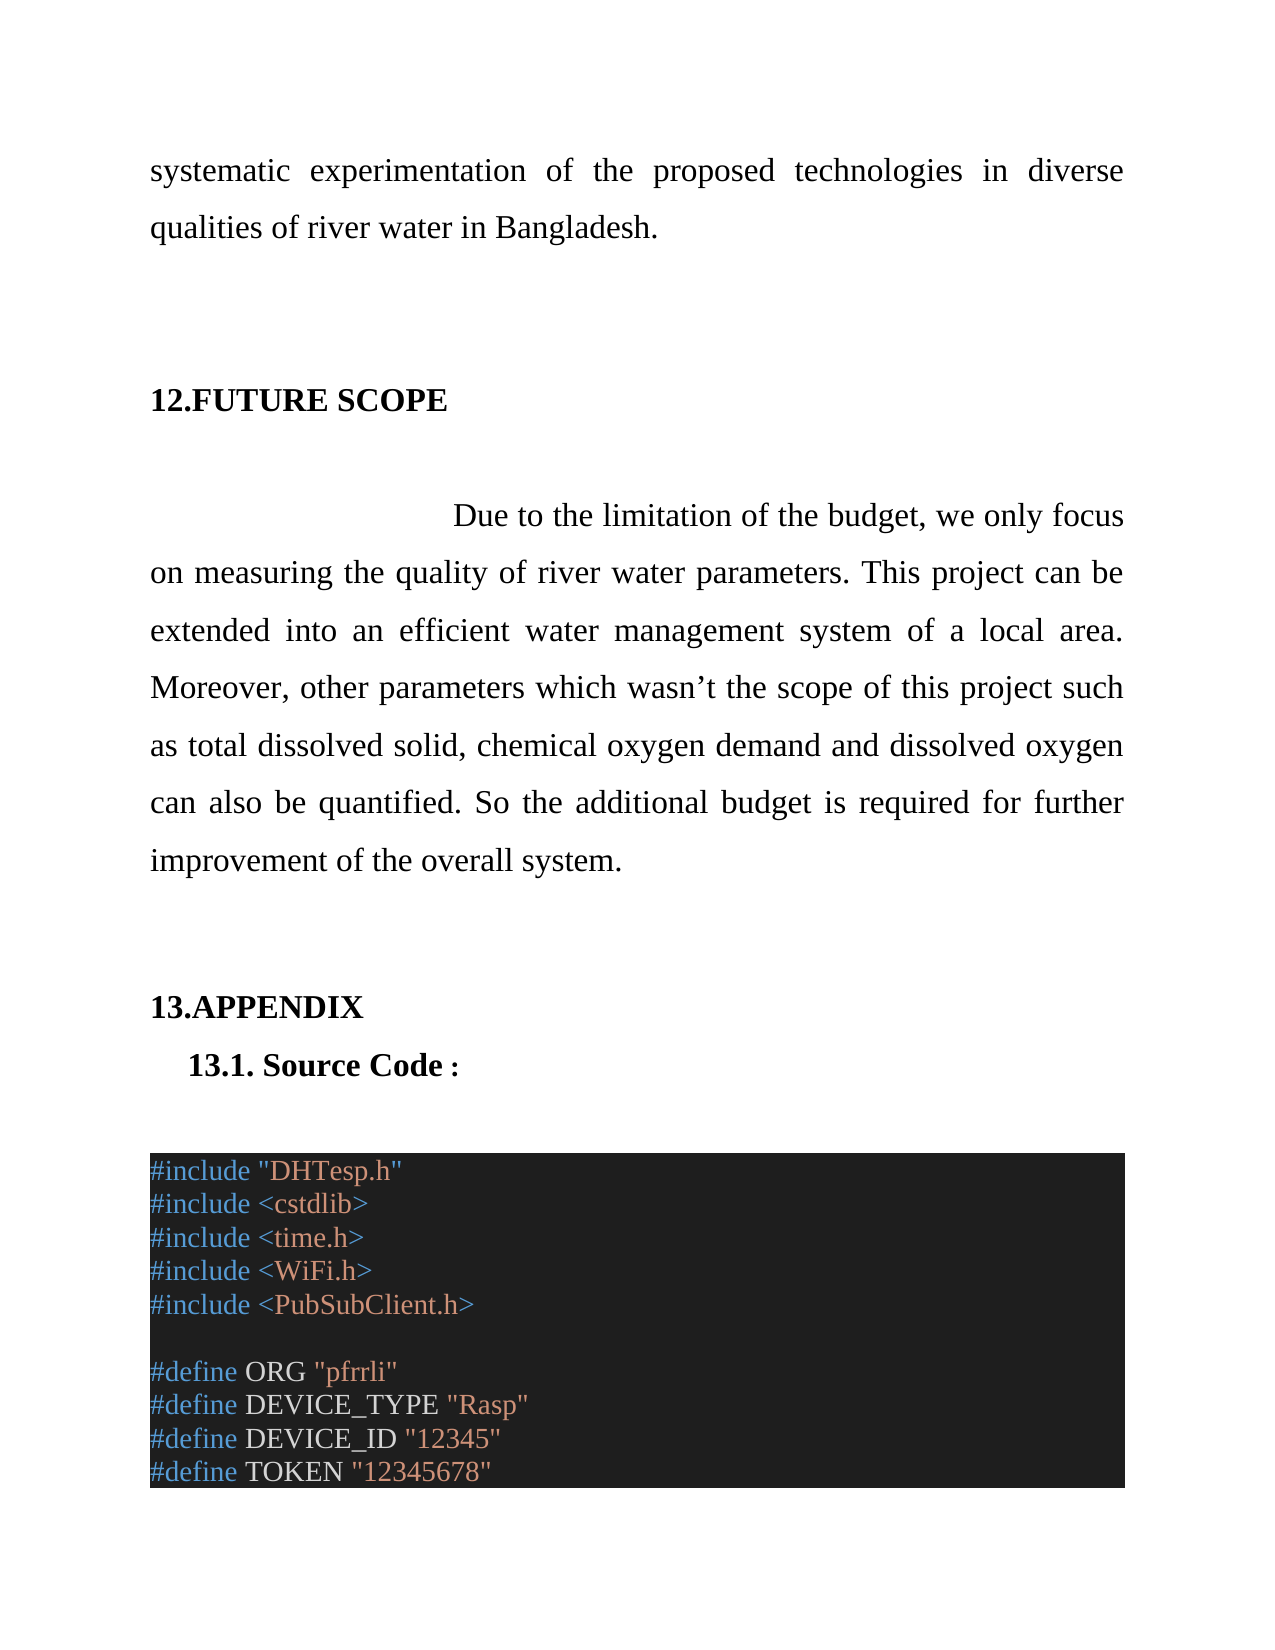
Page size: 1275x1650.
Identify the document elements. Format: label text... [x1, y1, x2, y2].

text #define ORG "pfrrli" [150, 1354, 1125, 1387]
text #define DEVICE_TYPE "Rasp" [150, 1387, 1125, 1421]
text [150, 150, 1125, 246]
text #include <cstdlib> [150, 1186, 1125, 1220]
text 13.APPENDIX [150, 987, 1125, 1026]
text 12.FUTURE SCOPE [150, 380, 1125, 418]
text 13.1. Source Code : [187, 1045, 1125, 1083]
text #include <time.h> [150, 1220, 1125, 1253]
text #define DEVICE_ID "12345" [150, 1421, 1125, 1454]
text #include <WiFi.h> [150, 1253, 1125, 1287]
text #include "DHTesp.h" [150, 1153, 1125, 1186]
text Due to the limitation of the budget, we only focus on measuring the quality of river water parameters. This project can be extended into an efficient water management system of a local area. Moreover, other parameters which wasn’t the scope of this project such as total dissolved solid, chemical oxygen demand and dissolved oxygen can also be quantified. So the additional budget is required for further improvement of the overall system. [150, 495, 1125, 878]
text #include <PubSubClient.h> [150, 1287, 1125, 1320]
text #define TOKEN "12345678" [150, 1454, 1125, 1488]
